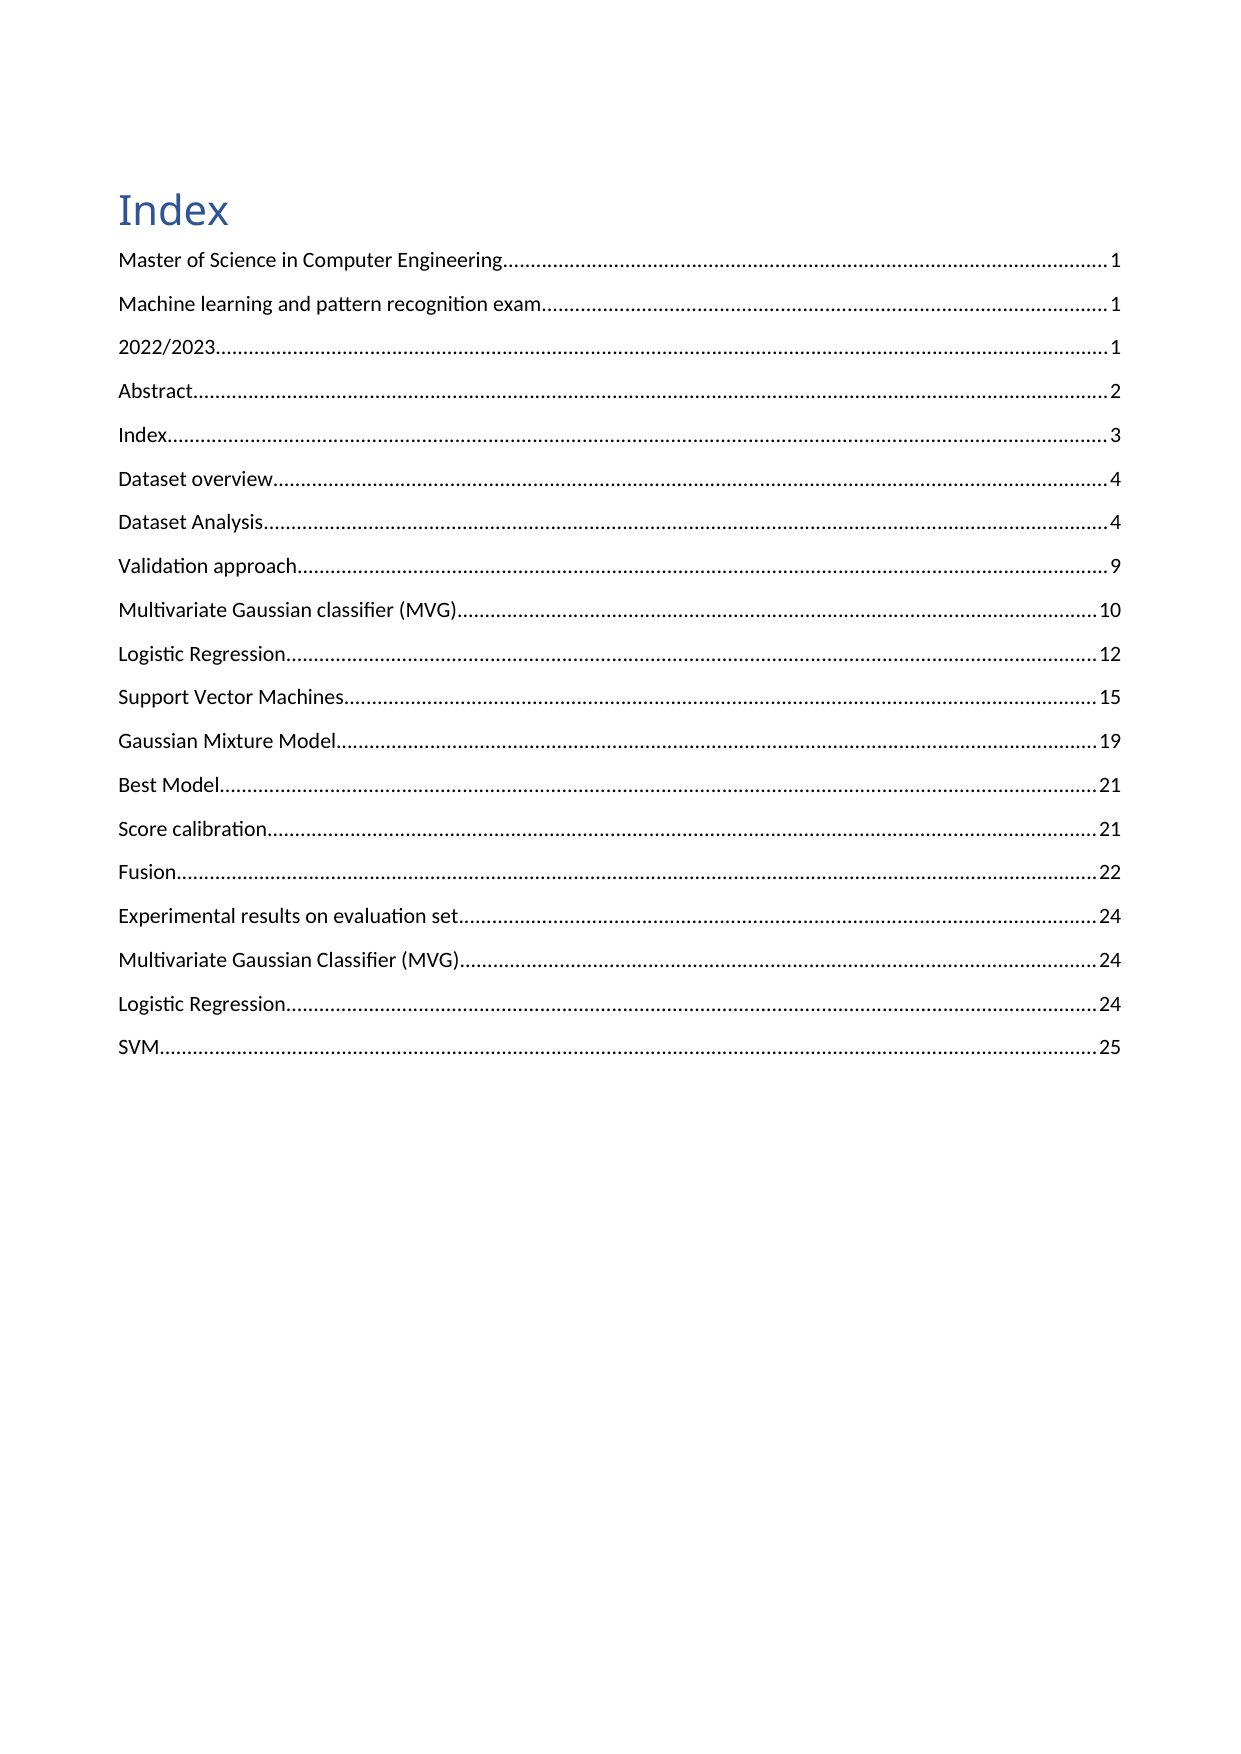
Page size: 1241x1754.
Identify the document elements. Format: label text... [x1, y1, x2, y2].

text Support Vector Machines 15 [118, 683, 1122, 710]
text Best Model 21 [118, 771, 1122, 798]
text SVM 25 [118, 1033, 1122, 1060]
text 2022/2023 1 [118, 333, 1122, 360]
text Multivariate Gaussian Classifier (MVG) 24 [118, 946, 1122, 973]
text Validation approach 9 [118, 552, 1122, 579]
text Dataset Analysis 4 [118, 508, 1122, 535]
subtitle Index [118, 181, 1122, 238]
text Machine learning and pattern recognition exam 1 [118, 290, 1122, 316]
text Logistic Regression 12 [118, 640, 1122, 666]
text Index 3 [118, 421, 1122, 448]
text Master of Science in Computer Engineering 1 [118, 246, 1122, 273]
text Fusion 22 [118, 858, 1122, 885]
text Multivariate Gaussian classifier (MVG) 10 [118, 596, 1122, 623]
text Logistic Regression 24 [118, 990, 1122, 1016]
text Dataset overview 4 [118, 465, 1122, 491]
text Score calibration 21 [118, 815, 1122, 841]
text Experimental results on evaluation set 24 [118, 902, 1122, 929]
text Gaussian Mixture Model 19 [118, 727, 1122, 754]
text Abstract 2 [118, 377, 1122, 404]
